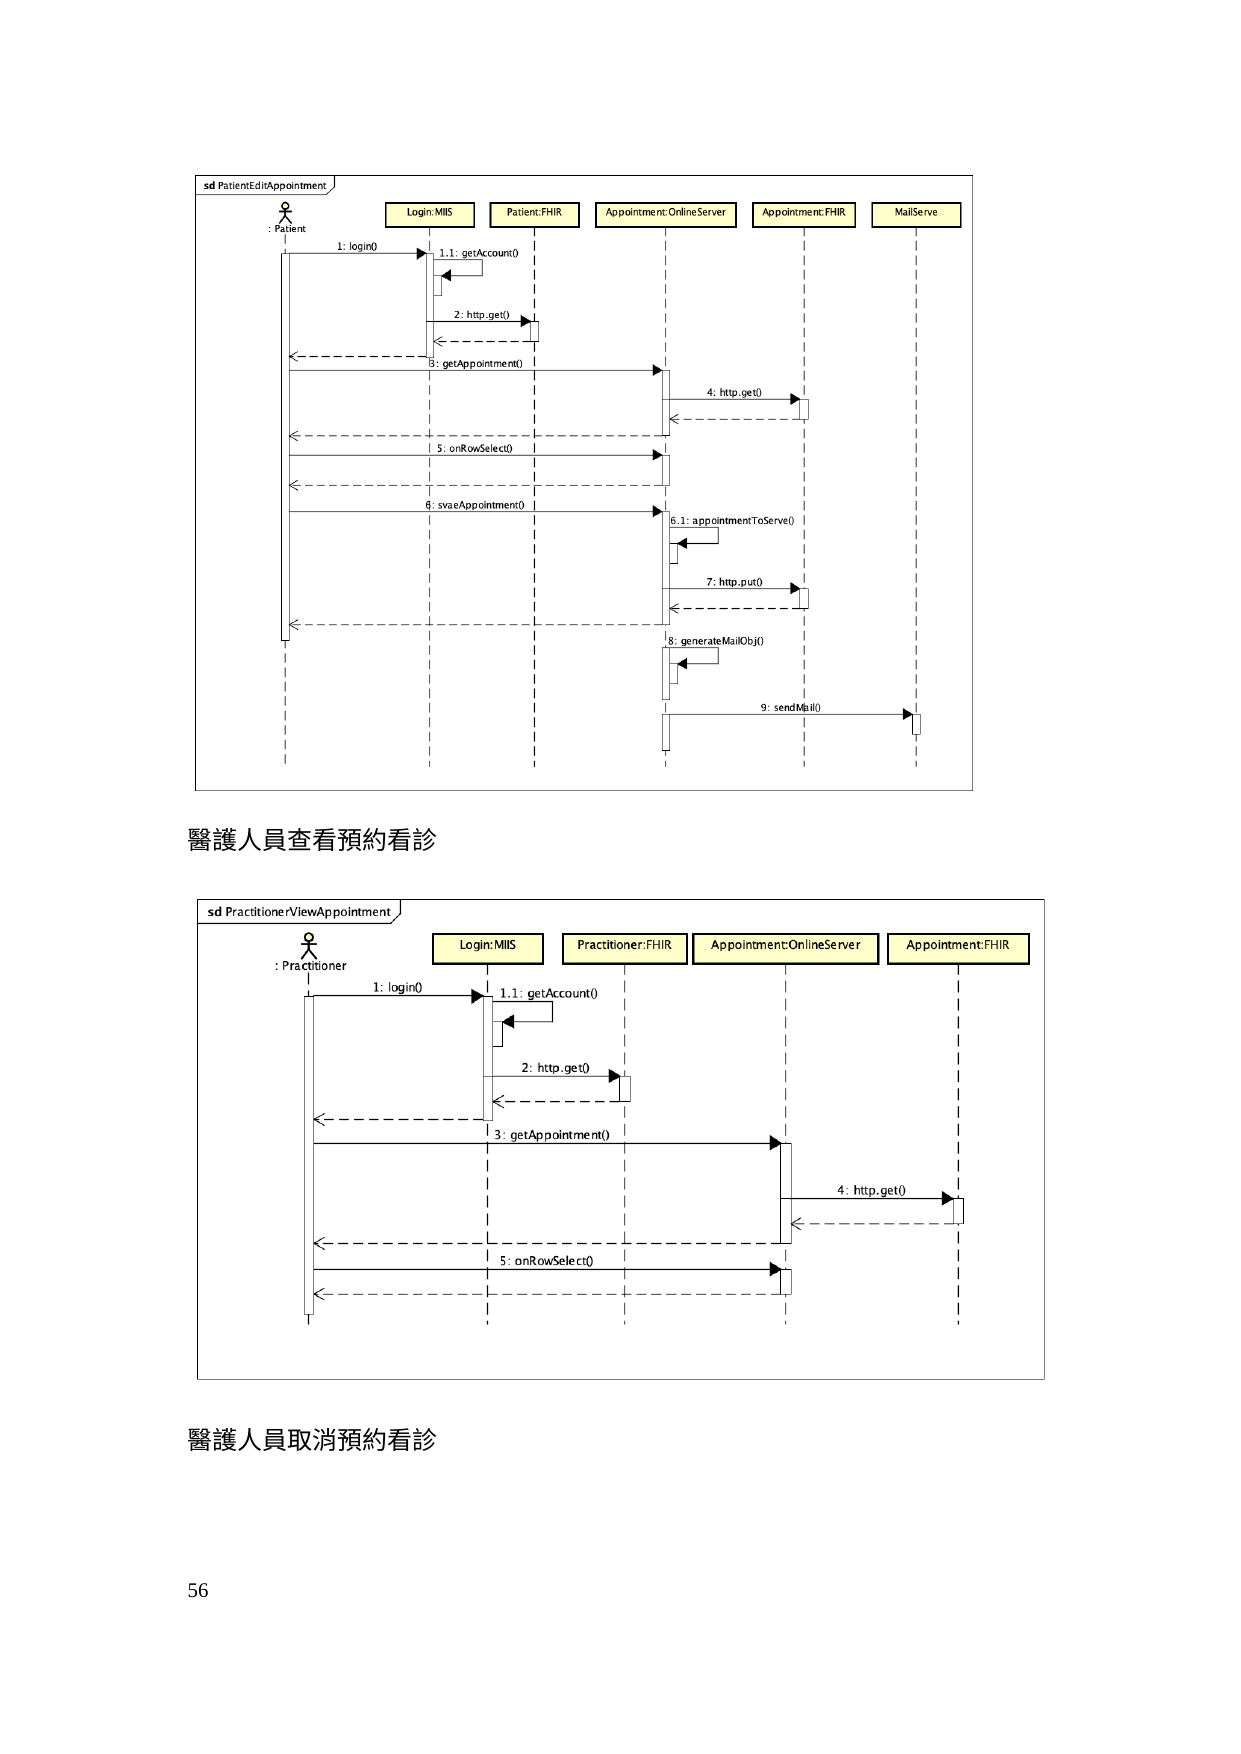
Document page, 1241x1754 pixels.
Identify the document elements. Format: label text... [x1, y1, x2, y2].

picture [187, 889, 1053, 1388]
picture [187, 167, 980, 798]
text 醫護人員取消預約看診 [187, 1420, 1053, 1457]
text 醫護人員查看預約看診 [187, 820, 1053, 857]
